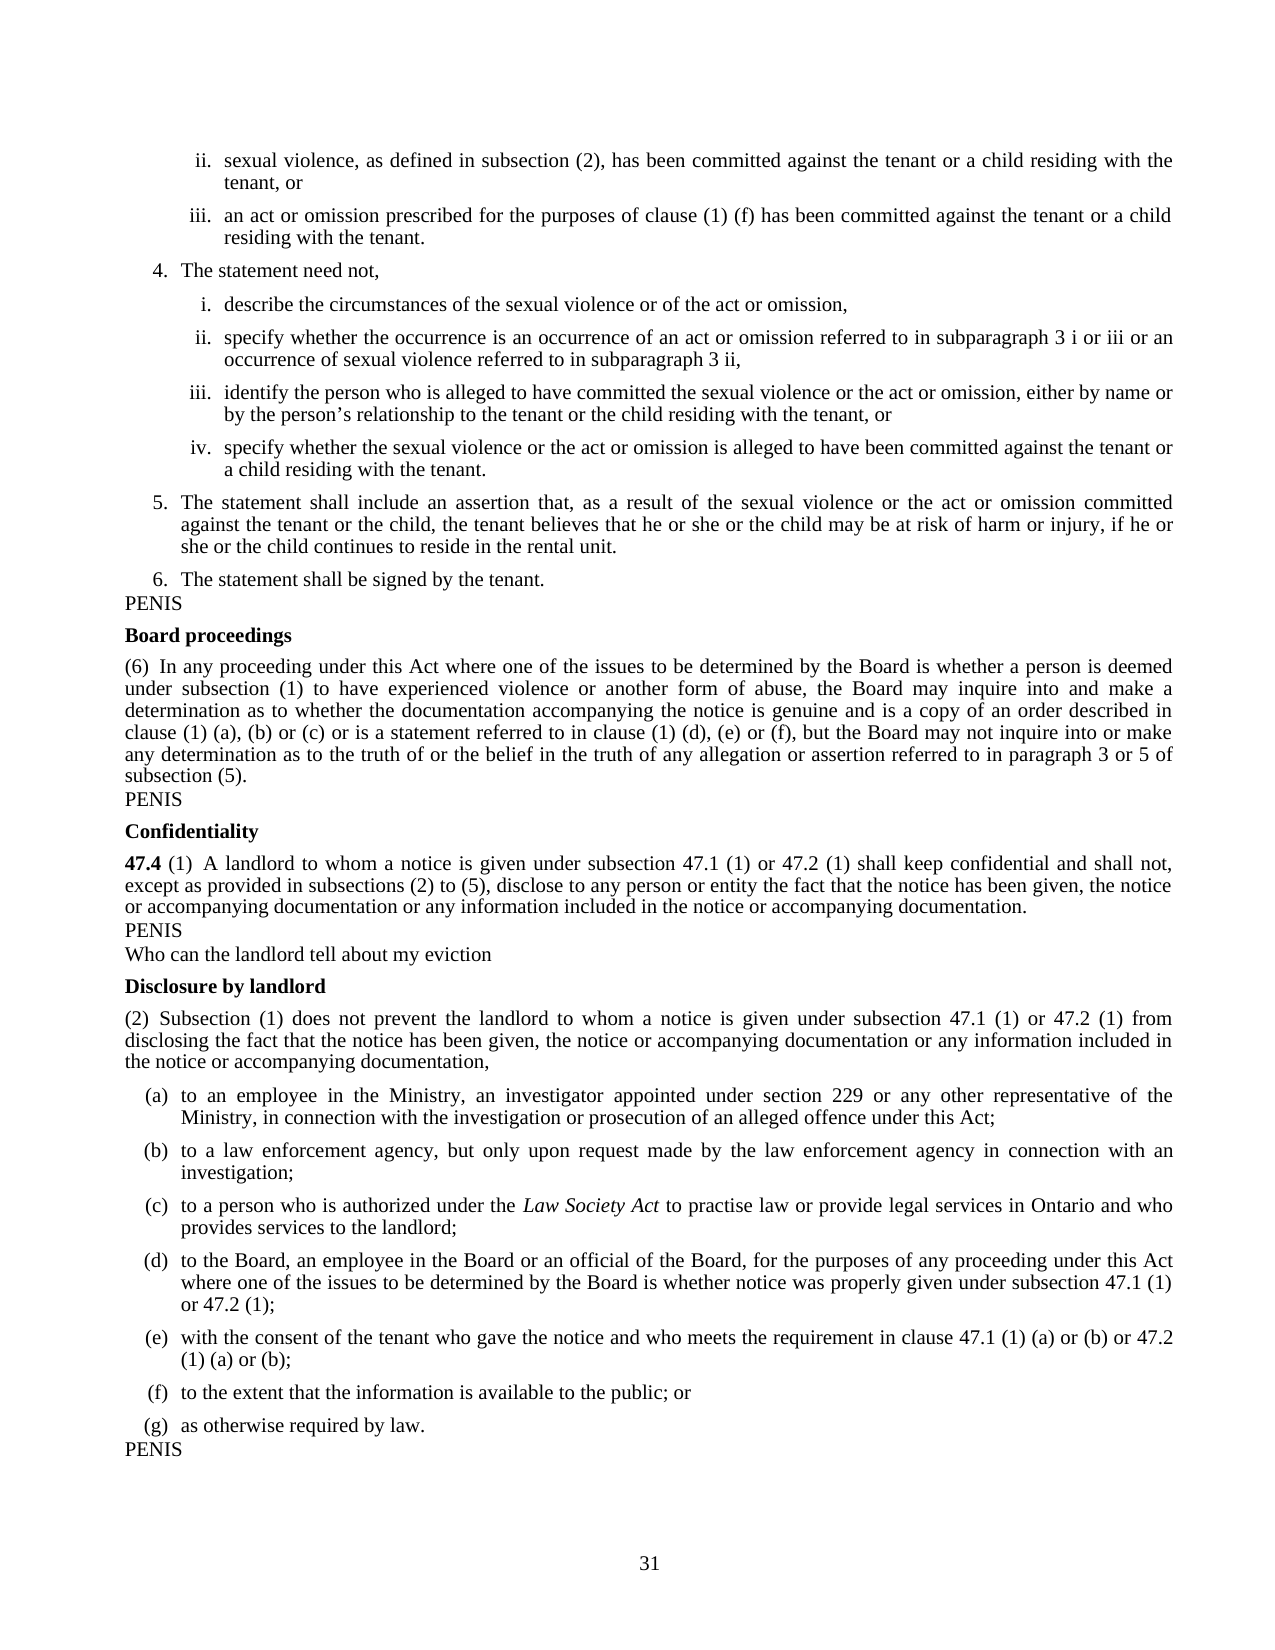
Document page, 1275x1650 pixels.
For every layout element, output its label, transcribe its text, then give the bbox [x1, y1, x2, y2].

text (6) In any proceeding under this Act where one of the issues to be determined by the Board is whether a person is deemed under subsection (1) to have experienced violence or another form of abuse, the Board may inquire into and make a determination as to whether the documentation accompanying the notice is genuine and is a copy of an order described in clause (1) (a), (b) or (c) or is a statement referred to in clause (1) (d), (e) or (f), but the Board may not inquire into or make any determination as to the truth of or the belief in the truth of any allegation or assertion referred to in paragraph 3 or 5 of subsection (5). [124, 657, 1174, 787]
text (g) as otherwise required by law. [124, 1416, 1174, 1437]
text (b) to a law enforcement agency, but only upon request made by the law enforcement agency in connection with an investigation; [124, 1140, 1174, 1183]
text Who can the landlord tell about my eviction [124, 942, 1174, 966]
text Confidentiality [124, 824, 1174, 842]
text (f) to the extent that the information is available to the public; or [124, 1382, 1174, 1404]
text Disclosure by landlord [124, 979, 1174, 998]
text ii. sexual violence, as defined in subsection (2), has been committed against the tenant or a child residing with the tenant, or [124, 150, 1174, 193]
text ii. specify whether the occurrence is an occurrence of an act or omission referred to in subparagraph 3 i or iii or an occurrence of sexual violence referred to in subparagraph 3 ii, [124, 327, 1174, 370]
text PENIS [124, 787, 1174, 811]
text iii. an act or omission prescribed for the purposes of clause (1) (f) has been committed against the tenant or a child residing with the tenant. [124, 205, 1174, 249]
text (a) to an employee in the Ministry, an investigator appointed under section 229 or any other representative of the Ministry, in connection with the investigation or prosecution of an alleged offence under this Act; [124, 1085, 1174, 1128]
text 5. The statement shall include an assertion that, as a result of the sexual violence or the act or omission committed against the tenant or the child, the tenant believes that he or she or the child may be at risk of harm or injury, if he or she or the child continues to reside in the rental unit. [124, 492, 1174, 557]
text 4. The statement need not, [124, 260, 1174, 282]
text Board proceedings [124, 627, 1174, 646]
text 47.4 (1) A landlord to whom a notice is given under subsection 47.1 (1) or 47.2 (1) shall keep confidential and shall not, except as provided in subsections (2) to (5), disclose to any person or entity the fact that the notice has been given, the notice or accompanying documentation or any information included in the notice or accompanying documentation. [124, 853, 1174, 918]
text 6. The statement shall be signed by the tenant. [124, 569, 1174, 591]
text (2) Subsection (1) does not prevent the landlord to whom a notice is given under subsection 47.1 (1) or 47.2 (1) from disclosing the fact that the notice has been given, the notice or accompanying documentation or any information included in the notice or accompanying documentation, [124, 1008, 1174, 1073]
text i. describe the circumstances of the sexual violence or of the act or omission, [124, 293, 1174, 315]
text iv. specify whether the sexual violence or the act or omission is alleged to have been committed against the tenant or a child residing with the tenant. [124, 437, 1174, 481]
text PENIS [124, 591, 1174, 615]
text PENIS [124, 1437, 1174, 1461]
text (e) with the consent of the tenant who gave the notice and who meets the requirement in clause 47.1 (1) (a) or (b) or 47.2 (1) (a) or (b); [124, 1327, 1174, 1371]
text PENIS [124, 918, 1174, 942]
text (d) to the Board, an employee in the Board or an official of the Board, for the purposes of any proceeding under this Act where one of the issues to be determined by the Board is whether notice was properly given under subsection 47.1 (1) or 47.2 (1); [124, 1250, 1174, 1316]
text iii. identify the person who is alleged to have committed the sexual violence or the act or omission, either by name or by the person’s relationship to the tenant or the child residing with the tenant, or [124, 382, 1174, 426]
text (c) to a person who is authorized under the Law Society Act to practise law or provide legal services in Ontario and who provides services to the landlord; [124, 1195, 1174, 1239]
